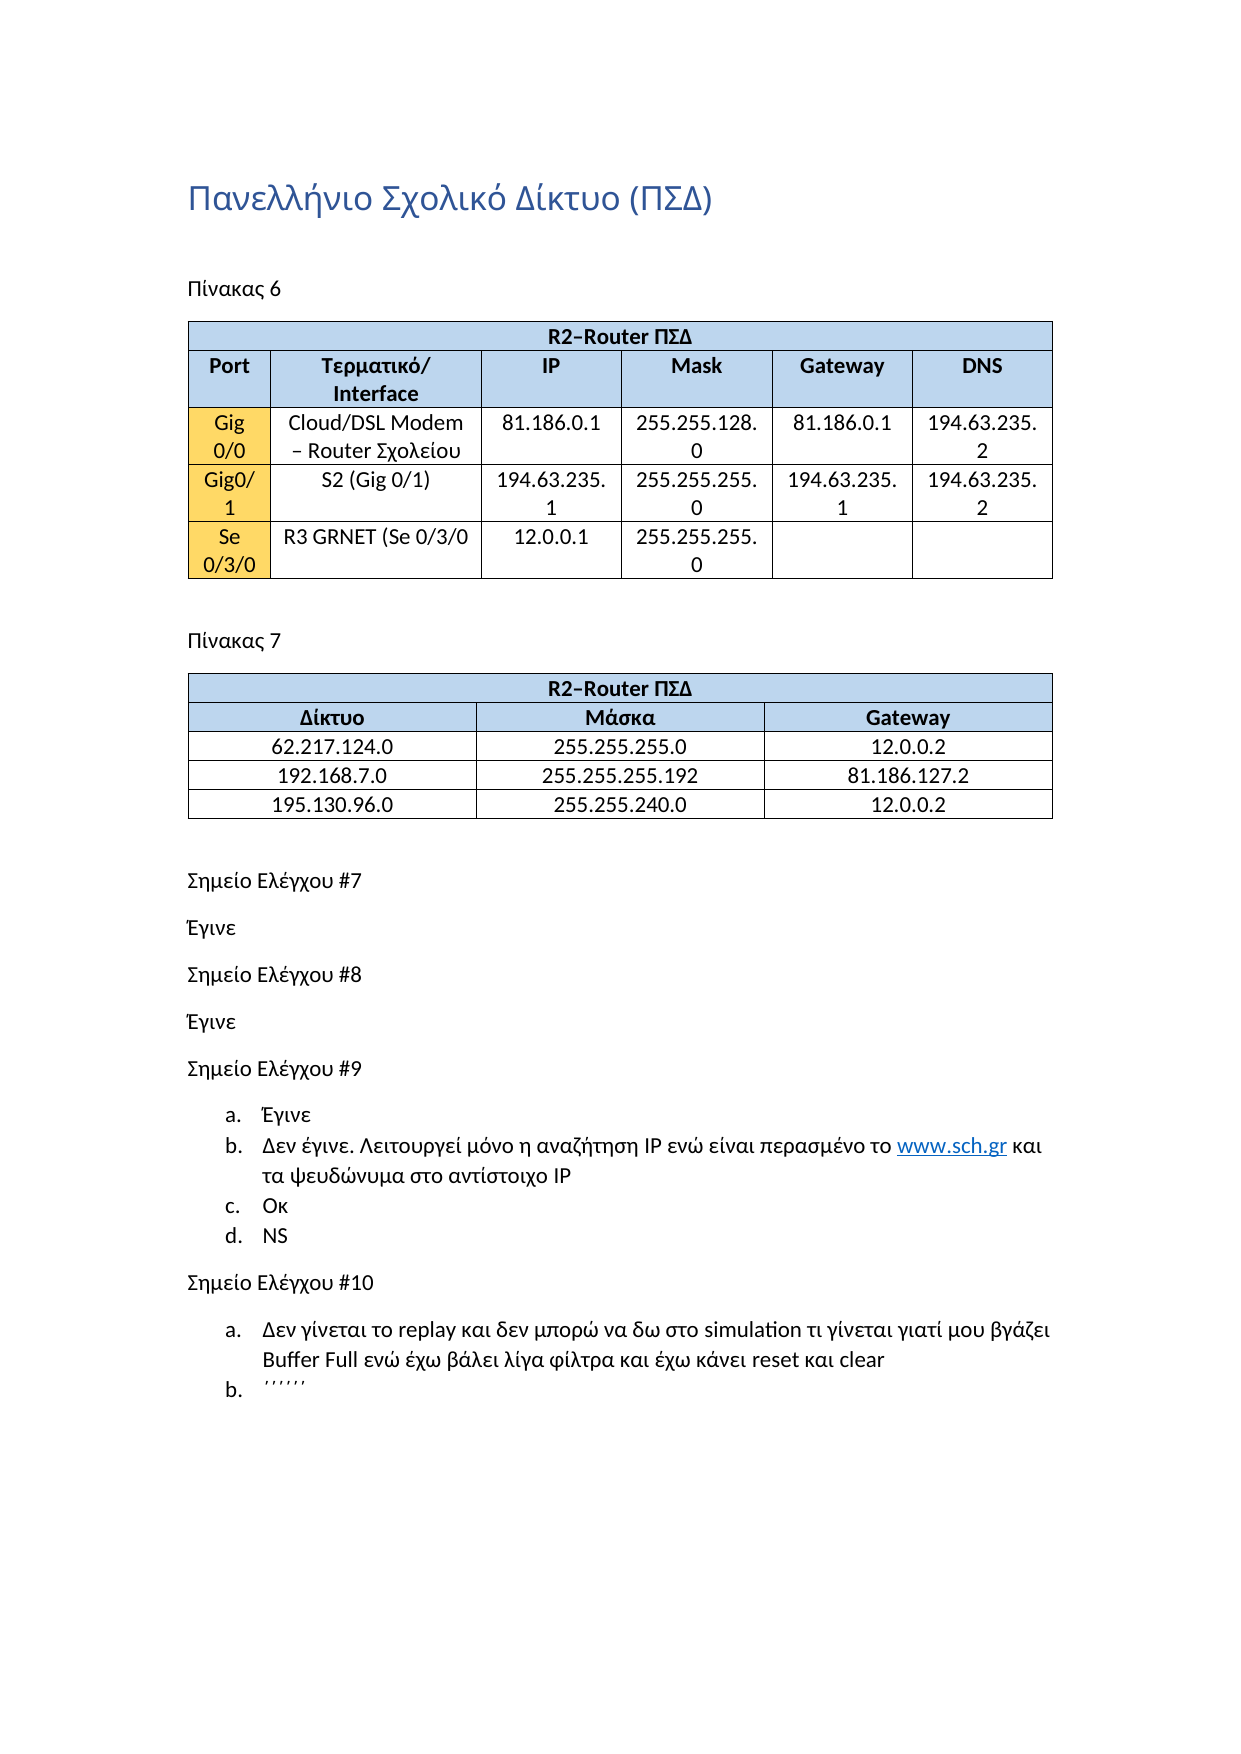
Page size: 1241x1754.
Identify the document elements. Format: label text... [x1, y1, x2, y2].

text Σημείο Ελέγχου #10 [187, 1268, 1053, 1296]
table_cell DNS [913, 351, 1052, 407]
list ΄΄΄΄΄΄ [225, 1376, 1053, 1404]
text Σημείο Ελέγχου #7 [187, 866, 1053, 894]
list Οκ [225, 1191, 1053, 1219]
table_cell Port [189, 351, 270, 407]
table_cell 81.186.127.2 [765, 761, 1052, 789]
table_cell Se 0/3/0 [189, 522, 270, 578]
table_cell Τερματικό/Interface [271, 351, 481, 407]
list Δεν έγινε. Λειτουργεί μόνο η αναζήτηση IP ενώ είναι περασμένο το www.sch.gr και τα ψευδώνυμα στο αντίστοιχο IP [225, 1131, 1053, 1189]
table_cell Gig0/1 [189, 465, 270, 521]
list Δεν γίνεται το replay και δεν μπορώ να δω στο simulation τι γίνεται γιατί μου βγάζει Buffer Full ενώ έχω βάλει λίγα φίλτρα και έχω κάνει reset και clear [225, 1315, 1053, 1373]
table_cell R3 GRNET (Se 0/3/0 [271, 522, 481, 578]
table_cell [913, 522, 1052, 578]
subtitle Πανελλήνιο Σχολικό Δίκτυο (ΠΣΔ) [187, 175, 1053, 220]
table_cell 62.217.124.0 [189, 732, 476, 760]
table_cell 255.255.255.0 [622, 522, 772, 578]
table_cell Mask [622, 351, 772, 407]
table_cell 194.63.235.1 [773, 465, 912, 521]
text Έγινε [187, 1007, 1053, 1035]
table_cell S2 (Gig 0/1) [271, 465, 481, 521]
table_cell ΙP [482, 351, 621, 407]
table_cell 194.63.235.2 [913, 408, 1052, 464]
table_cell [773, 522, 912, 578]
table_cell 255.255.255.0 [477, 732, 764, 760]
table_cell Δίκτυο [189, 703, 476, 731]
table_cell 194.63.235.1 [482, 465, 621, 521]
table_cell Gateway [773, 351, 912, 407]
text Σημείο Ελέγχου #8 [187, 960, 1053, 988]
table_cell 81.186.0.1 [482, 408, 621, 464]
table_cell 12.0.0.1 [482, 522, 621, 578]
text Έγινε [187, 913, 1053, 941]
list Έγινε [225, 1101, 1053, 1129]
list NS [225, 1221, 1053, 1249]
table_cell 12.0.0.2 [765, 732, 1052, 760]
text Σημείο Ελέγχου #9 [187, 1054, 1053, 1082]
table_cell 81.186.0.1 [773, 408, 912, 464]
table_cell Cloud/DSL Modem – Router Σχολείου [271, 408, 481, 464]
text Πίνακας 6 [187, 274, 1053, 302]
table_cell Gateway [765, 703, 1052, 731]
table_cell 195.130.96.0 [189, 790, 476, 818]
table_cell 12.0.0.2 [765, 790, 1052, 818]
table_cell 194.63.235.2 [913, 465, 1052, 521]
table_cell 255.255.128.0 [622, 408, 772, 464]
table_cell 255.255.240.0 [477, 790, 764, 818]
table_header R2–Router ΠΣΔ [189, 674, 1052, 702]
table_cell Μάσκα [477, 703, 764, 731]
table_cell 192.168.7.0 [189, 761, 476, 789]
text Πίνακας 7 [187, 626, 1053, 654]
table_cell 255.255.255.192 [477, 761, 764, 789]
table_header R2–Router ΠΣΔ [189, 322, 1052, 350]
table_cell Gig 0/0 [189, 408, 270, 464]
table_cell 255.255.255.0 [622, 465, 772, 521]
